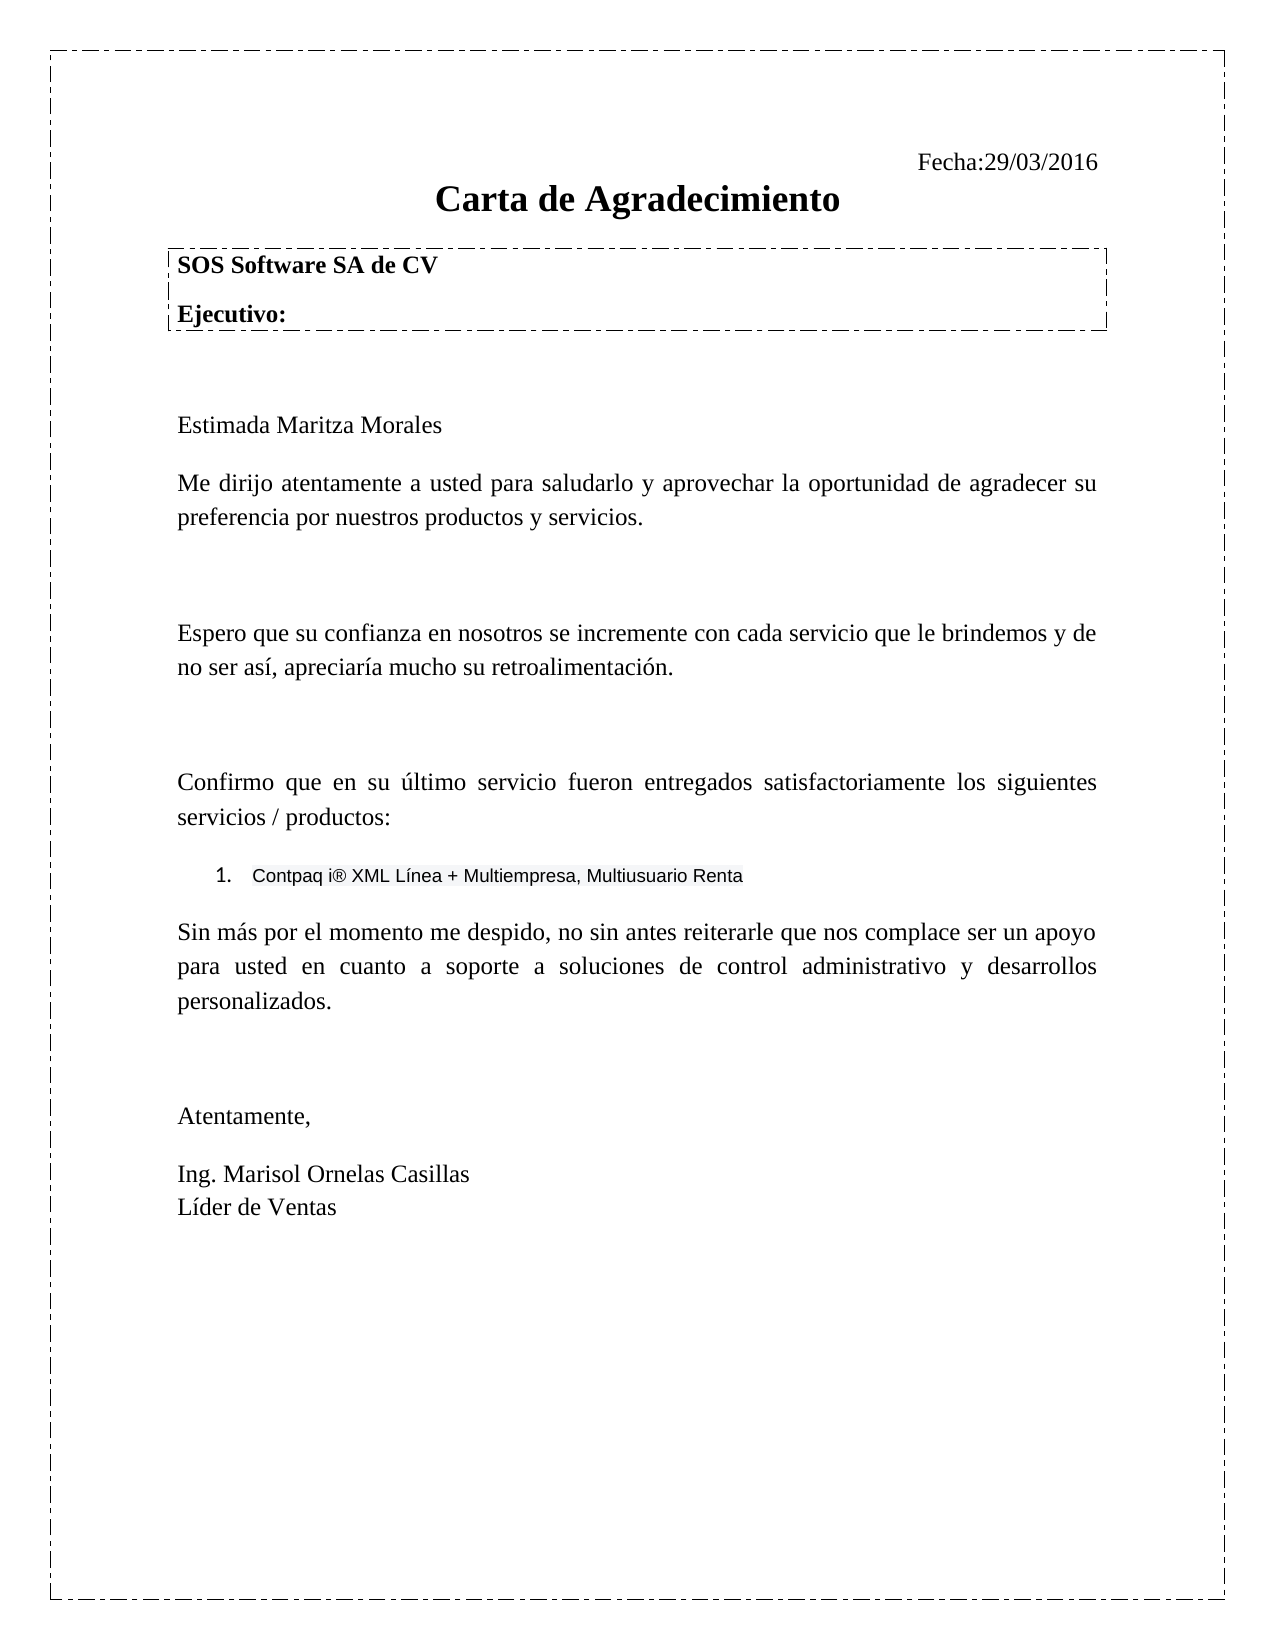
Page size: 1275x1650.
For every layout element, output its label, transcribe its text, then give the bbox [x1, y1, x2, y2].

list Contpaq i® XML Línea + Multiempresa, Multiusuario Renta [214, 860, 1098, 888]
text Estimada Maritza Morales [177, 410, 1098, 438]
text Me dirijo atentamente a usted para saludarlo y aprovechar la oportunidad de agradecer su preferencia por nuestros productos y servicios. [177, 468, 1098, 531]
text Confirmo que en su último servicio fueron entregados satisfactoriamente los siguientes servicios / productos: [177, 767, 1098, 831]
text Sin más por el momento me despido, no sin antes reiterarle que nos complace ser un apoyo para usted en cuanto a soporte a soluciones de control administrativo y desarrollos personalizados. [177, 917, 1098, 1014]
text SOS Software SA de CV [168, 247, 1107, 279]
text Ejecutivo: [168, 296, 1107, 331]
text Fecha:29/03/2016 [177, 147, 1098, 176]
text Carta de Agradecimiento [177, 176, 1098, 219]
text Espero que su confianza en nosotros se incremente con cada servicio que le brindemos y de no ser así, apreciaría mucho su retroalimentación. [177, 618, 1098, 681]
text Ing. Marisol Ornelas Casillas Líder de Ventas [177, 1159, 1098, 1220]
text Atentamente, [177, 1101, 1098, 1129]
